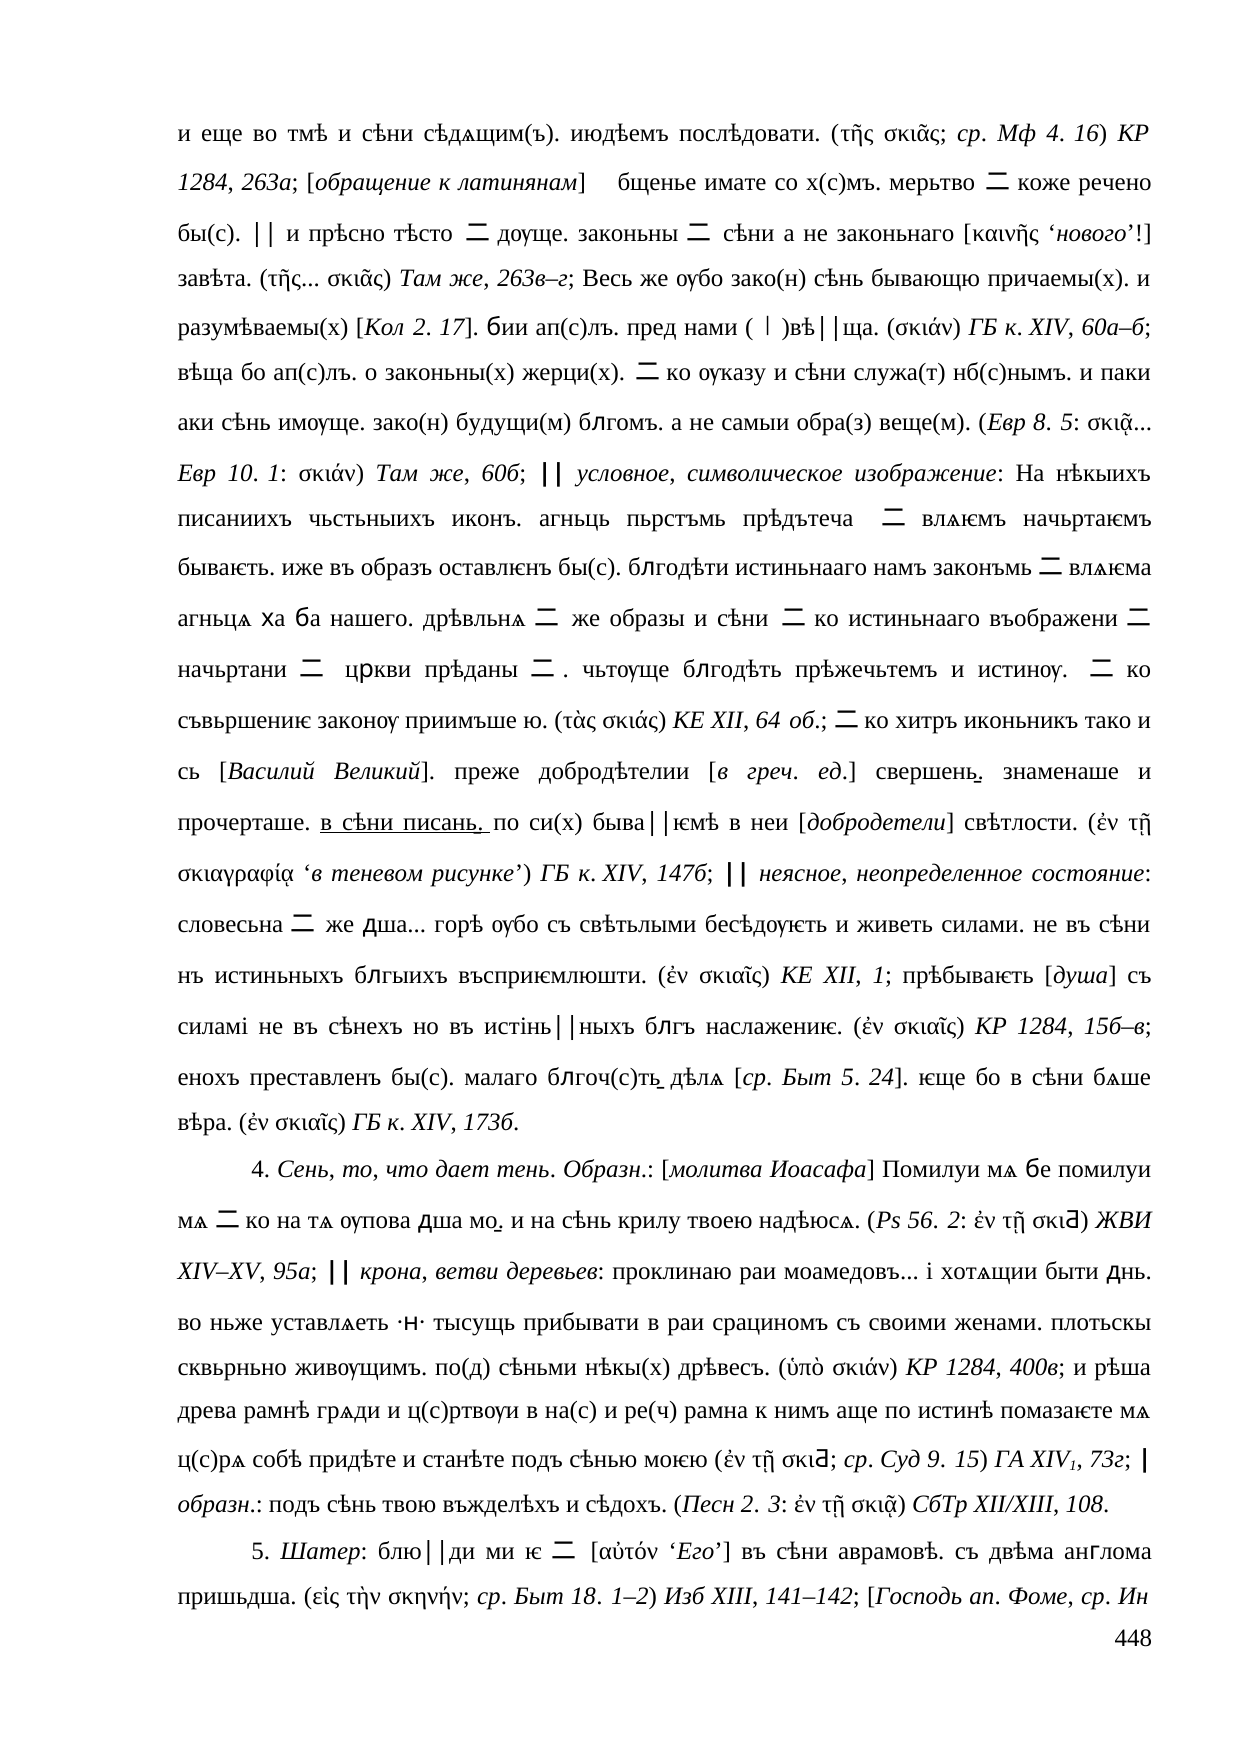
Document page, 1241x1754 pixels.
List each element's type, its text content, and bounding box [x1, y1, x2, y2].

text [177, 1532, 1152, 1609]
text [177, 118, 1152, 1136]
text 4. Сень, то, что дает тень. Образн.: [молитва Иоасафа] Помилуи мѧ бе помилуи мѧ ㆓ко на тѧ ѹпова дша мо̱. и на сѣнь крилу твоею надѣюсѧ. (Ps 56. 2: ἐν τῇ σκιƋ) ЖВИ XIV–XV, 95а; || крона, ветви деревьев: проклинаю раи моамедовъ... i хотѧщии быти днь. во ньже уставлѧеть ∙н∙ тысущь прибывати в раи срациномъ съ своими женами. плотьскы сквьрньно живѹщимъ. по(д) сѣньми нѣкы(х) дрѣвесъ. (ὑπὸ σκιάν) КР 1284, 400в; и рѣша древа рамнѣ грѧди и ц(с)ртвѹи в на(с) и ре(ч) рамна к нимъ аще по истинѣ помазаѥте мѧ ц(с)рѧ собѣ придѣте и станѣте подъ сѣнью моѥю (ἐν τῇ σκιƋ; ср. Суд 9. 15) ГА XIV1, 73г; | образн.: подъ сѣнь твою въжделѣхъ и сѣдохъ. (Песн 2. 3: ἐν τῇ σκιᾷ) СбТр XII/XIII, 108. [177, 1150, 1152, 1518]
